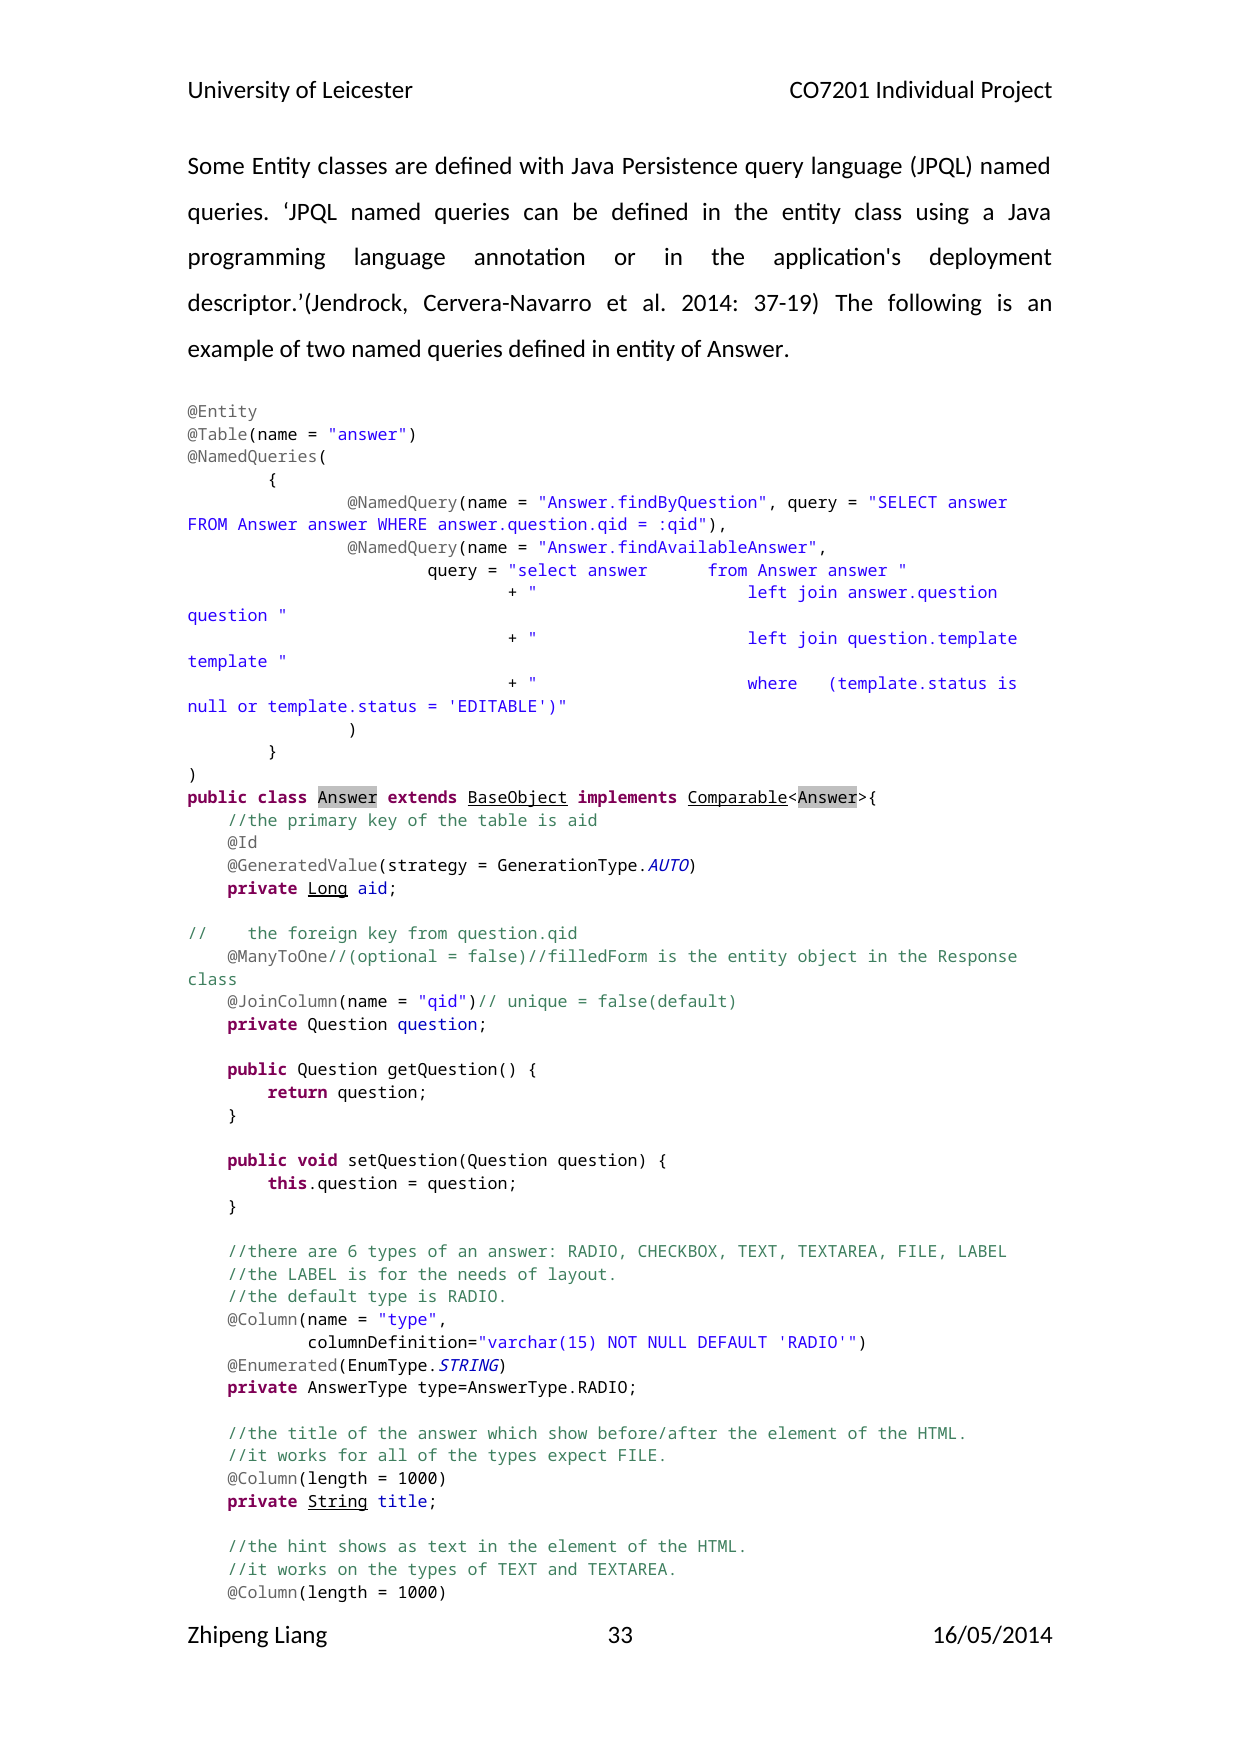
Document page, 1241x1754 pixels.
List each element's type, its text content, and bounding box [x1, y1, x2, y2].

text //the title of the answer which show before/after the element of the HTML. [187, 1421, 1053, 1444]
text //the LABEL is for the needs of layout. [187, 1262, 1053, 1285]
text @ManyToOne//(optional = false)//filledForm is the entity object in the Response class [187, 944, 1053, 990]
text //it works for all of the types expect FILE. [187, 1444, 1053, 1467]
text } [187, 1194, 1053, 1217]
text + " where (template.status is null or template.status = 'EDITABLE')" [187, 672, 1053, 717]
text private Long aid; [187, 876, 1053, 899]
text @NamedQueries( [187, 445, 1053, 468]
text { [187, 468, 1053, 490]
text + " left join answer.question question " [187, 581, 1053, 627]
text } [187, 1103, 1053, 1126]
text @Column(length = 1000) [187, 1580, 1053, 1603]
text @Id [187, 831, 1053, 854]
text //the primary key of the table is aid [187, 808, 1053, 831]
text ) [187, 717, 1053, 740]
text public class Answer extends BaseObject implements Comparable<Answer>{ [857, 786, 1053, 808]
text public void setQuestion(Question question) { [187, 1149, 1053, 1172]
text @NamedQuery(name = "Answer.findByQuestion", query = "SELECT answer FROM Answer answer WHERE answer.question.qid = :qid"), [187, 490, 1053, 536]
text // the foreign key from question.qid [187, 922, 1053, 944]
text @Column(length = 1000) [187, 1467, 1053, 1489]
text //it works on the types of TEXT and TEXTAREA. [187, 1558, 1053, 1580]
text } [187, 740, 1053, 763]
text + " left join question.template template " [187, 627, 1053, 672]
text private Question question; [187, 1013, 1053, 1035]
text //the default type is RADIO. [187, 1285, 1053, 1308]
text columnDefinition="varchar(15) NOT NULL DEFAULT 'RADIO'") [187, 1331, 1053, 1353]
text @Entity [187, 399, 1053, 422]
text public Question getQuestion() { [187, 1058, 1053, 1081]
text private AnswerType type=AnswerType.RADIO; [187, 1376, 1053, 1399]
text query = "select answer from Answer answer " [187, 558, 1053, 581]
text return question; [187, 1081, 1053, 1103]
text @JoinColumn(name = "qid")// unique = false(default) [187, 990, 1053, 1013]
text Some Entity classes are defined with Java Persistence query language (JPQL) named queries. ‘JPQL named queries can be defined in the entity class using a Java programming language annotation or in the application's deployment descriptor.’(Jendrock, Cervera-Navarro et al. 2014: 37-19) The following is an example of two named queries defined in entity of Answer. [187, 150, 1053, 363]
text //there are 6 types of an answer: RADIO, CHECKBOX, TEXT, TEXTAREA, FILE, LABEL [187, 1240, 1053, 1262]
text private String title; [187, 1489, 1053, 1512]
text public class Answer extends BaseObject implements Comparable<Answer>{ [377, 786, 798, 808]
text @Column(name = "type", [187, 1308, 1053, 1331]
text @NamedQuery(name = "Answer.findAvailableAnswer", [187, 536, 1053, 558]
text this.question = question; [187, 1172, 1053, 1194]
text //the hint shows as text in the element of the HTML. [187, 1535, 1053, 1558]
text @Enumerated(EnumType.STRING) [187, 1353, 1053, 1376]
text @GeneratedValue(strategy = GenerationType.AUTO) [187, 854, 1053, 876]
text ) [187, 763, 1053, 786]
text @Table(name = "answer") [187, 422, 1053, 445]
